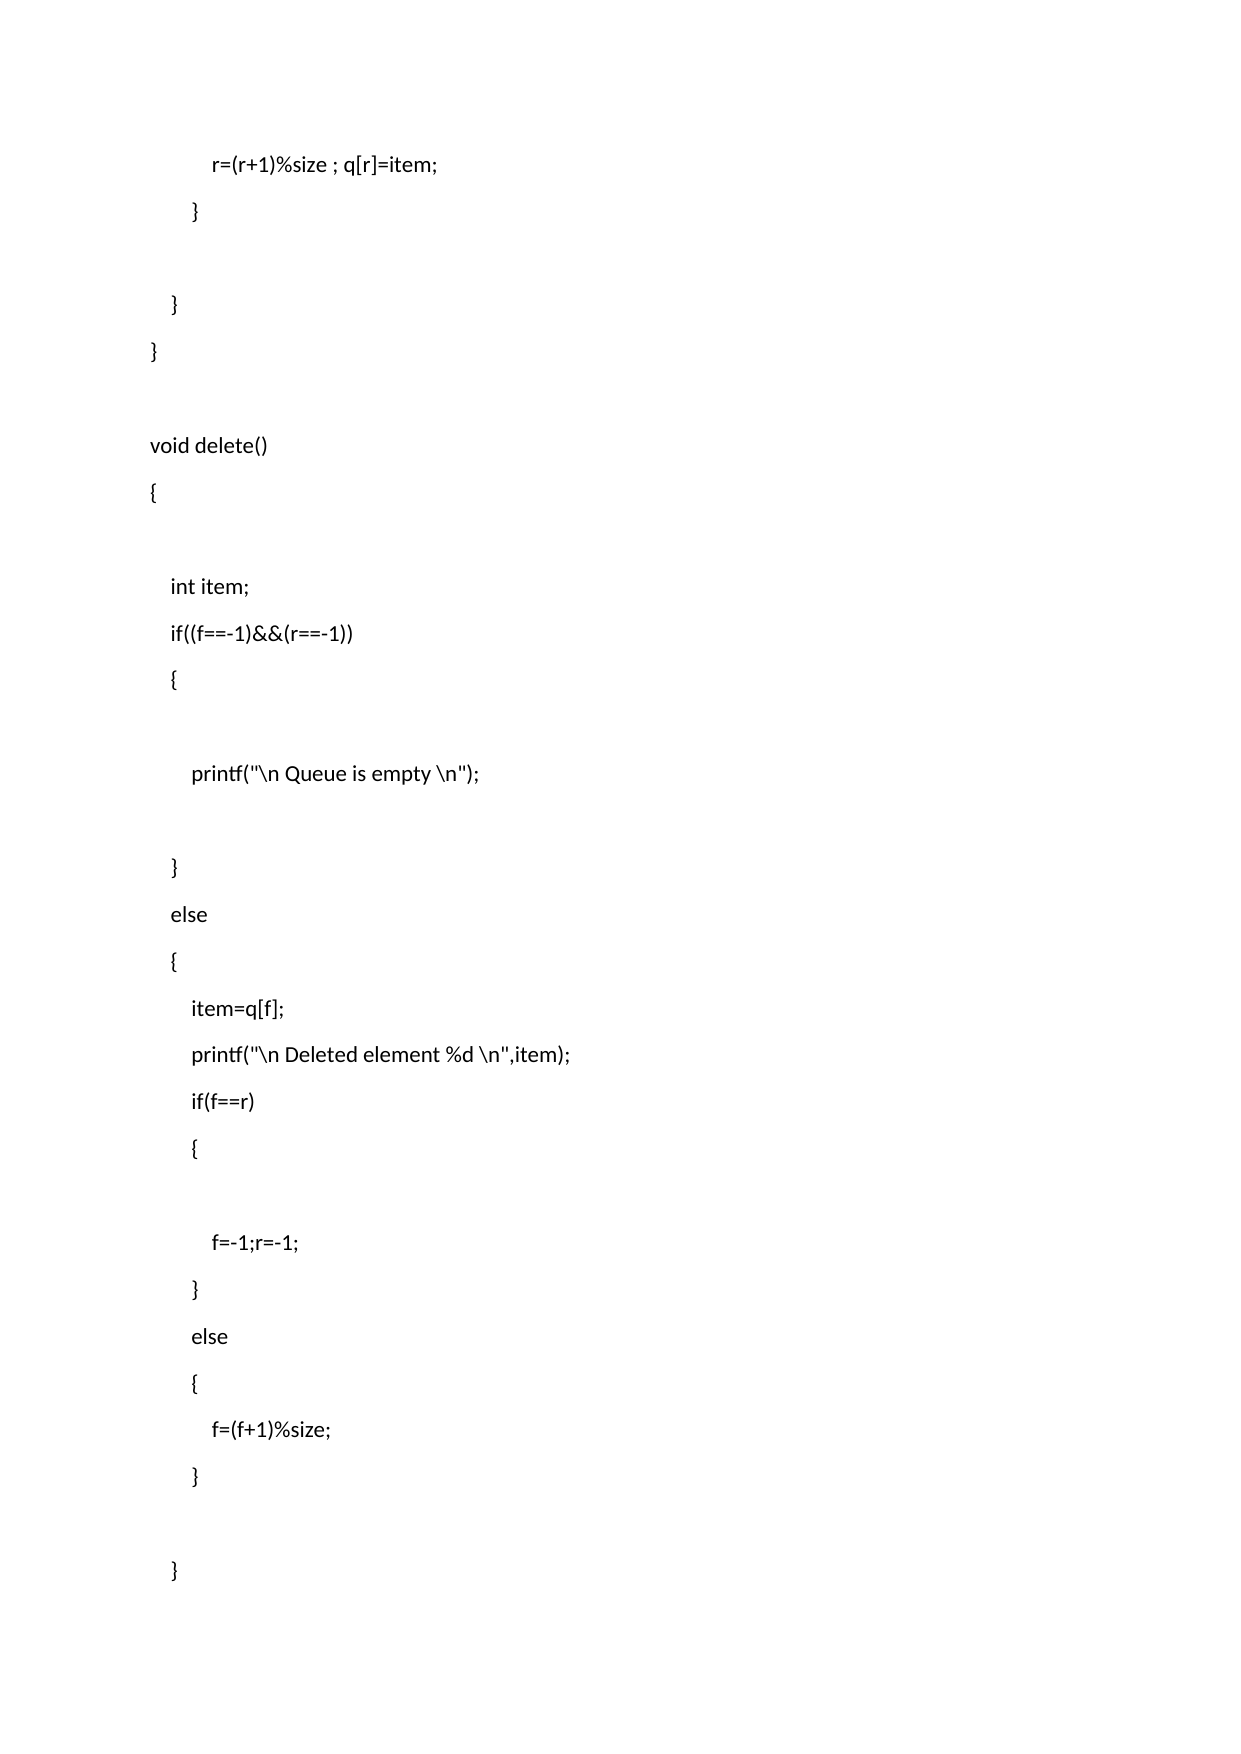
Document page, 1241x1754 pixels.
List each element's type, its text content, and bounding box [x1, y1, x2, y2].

text { [150, 1369, 1090, 1397]
text } [150, 1462, 1090, 1491]
text if((f==-1)&&(r==-1)) [150, 619, 1090, 647]
text r=(r+1)%size ; q[r]=item; [150, 150, 1090, 178]
text { [150, 666, 1090, 694]
text } [150, 1556, 1090, 1584]
text f=-1;r=-1; [150, 1228, 1090, 1256]
text { [150, 947, 1090, 975]
text { [150, 478, 1090, 506]
text int item; [150, 572, 1090, 600]
text } [150, 853, 1090, 881]
text { [150, 1134, 1090, 1162]
text printf("\n Queue is empty \n"); [150, 759, 1090, 787]
text else [150, 900, 1090, 928]
text item=q[f]; [150, 994, 1090, 1022]
text } [150, 291, 1090, 319]
text } [150, 1275, 1090, 1303]
text } [150, 337, 1090, 366]
text else [150, 1322, 1090, 1350]
text void delete() [150, 431, 1090, 459]
text f=(f+1)%size; [150, 1416, 1090, 1444]
text if(f==r) [150, 1087, 1090, 1116]
text } [150, 197, 1090, 225]
text printf("\n Deleted element %d \n",item); [150, 1041, 1090, 1069]
